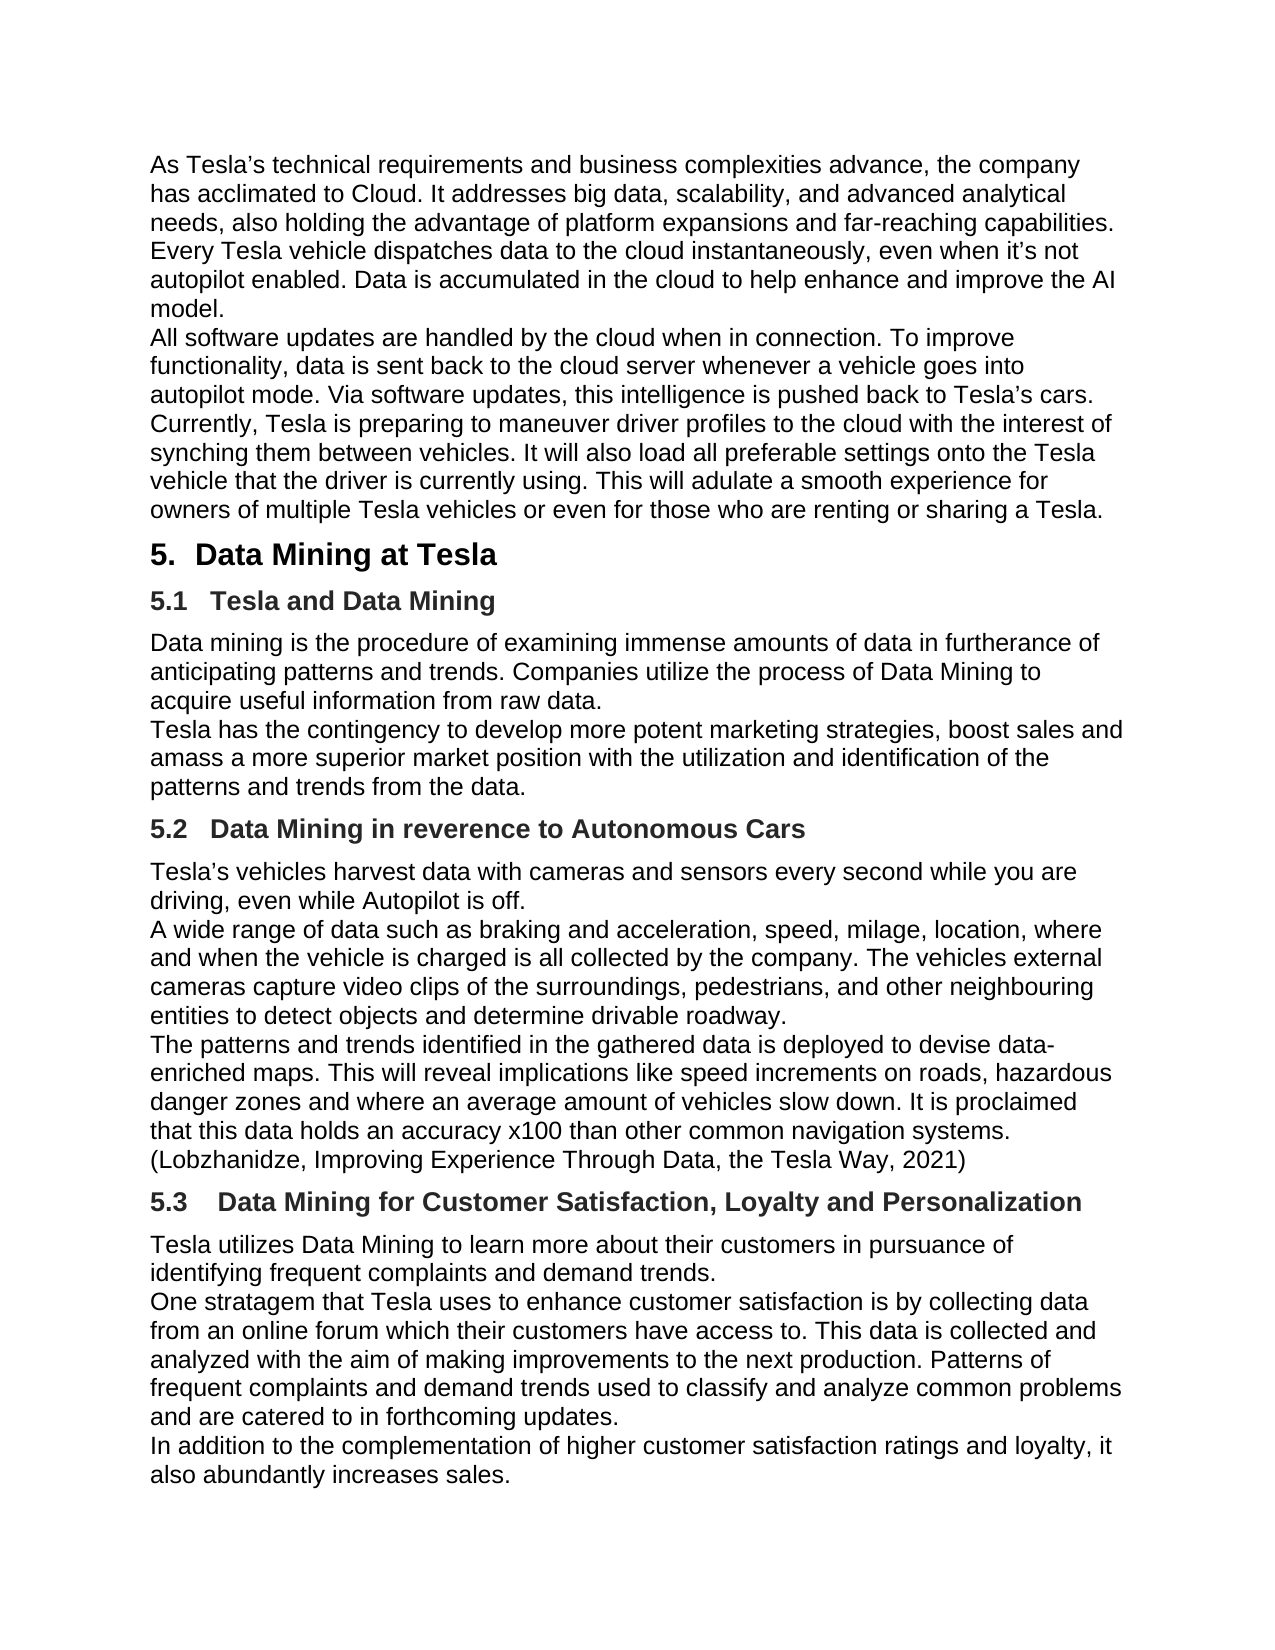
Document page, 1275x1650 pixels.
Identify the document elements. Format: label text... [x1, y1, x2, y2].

subtitle Data Mining in reverence to Autonomous Cars [150, 813, 1125, 845]
text As Tesla’s technical requirements and business complexities advance, the company has acclimated to Cloud. It addresses big data, scalability, and advanced analytical needs, also holding the advantage of platform expansions and far-reaching capabilities. [150, 150, 1125, 236]
text Every Tesla vehicle dispatches data to the cloud instantaneously, even when it’s not autopilot enabled. Data is accumulated in the cloud to help enhance and improve the AI model. [150, 236, 1125, 322]
subtitle Data Mining for Customer Satisfaction, Loyalty and Personalization [150, 1186, 1125, 1217]
text The patterns and trends identified in the gathered data is deployed to devise data-enriched maps. This will reveal implications like speed increments on roads, hazardous danger zones and where an average amount of vehicles slow down. It is proclaimed that this data holds an accuracy x100 than other common navigation systems. [150, 1030, 1125, 1173]
text Tesla’s vehicles harvest data with cameras and sensors every second while you are driving, even while Autopilot is off. [150, 857, 1125, 915]
text In addition to the complementation of higher customer satisfaction ratings and loyalty, it also abundantly increases sales. [150, 1431, 1125, 1488]
text Currently, Tesla is preparing to maneuver driver profiles to the cloud with the interest of synching them between vehicles. It will also load all preferable settings onto the Tesla vehicle that the driver is currently using. This will adulate a smooth experience for owners of multiple Tesla vehicles or even for those who are renting or sharing a Tesla. [150, 409, 1125, 524]
subtitle Data Mining at Tesla [150, 536, 1125, 572]
text Tesla has the contingency to develop more potent marketing strategies, boost sales and amass a more superior market position with the utilization and identification of the patterns and trends from the data. [150, 715, 1125, 801]
text Data mining is the procedure of examining immense amounts of data in furtherance of anticipating patterns and trends. Companies utilize the process of Data Mining to acquire useful information from raw data. [150, 628, 1125, 715]
text All software updates are handled by the cloud when in connection. To improve functionality, data is sent back to the cloud server whenever a vehicle goes into autopilot mode. Via software updates, this intelligence is pushed back to Tesla’s cars. [150, 322, 1125, 409]
text One stratagem that Tesla uses to enhance customer satisfaction is by collecting data from an online forum which their customers have access to. This data is collected and analyzed with the aim of making improvements to the next production. Patterns of frequent complaints and demand trends used to classify and analyze common problems and are catered to in forthcoming updates. [150, 1287, 1125, 1431]
text Tesla utilizes Data Mining to learn more about their customers in pursuance of identifying frequent complaints and demand trends. [150, 1230, 1125, 1287]
text A wide range of data such as braking and acceleration, speed, milage, location, where and when the vehicle is charged is all collected by the company. The vehicles external cameras capture video clips of the surroundings, pedestrians, and other neighbouring entities to detect objects and determine drivable roadway. [150, 915, 1125, 1030]
subtitle Tesla and Data Mining [150, 585, 1125, 616]
